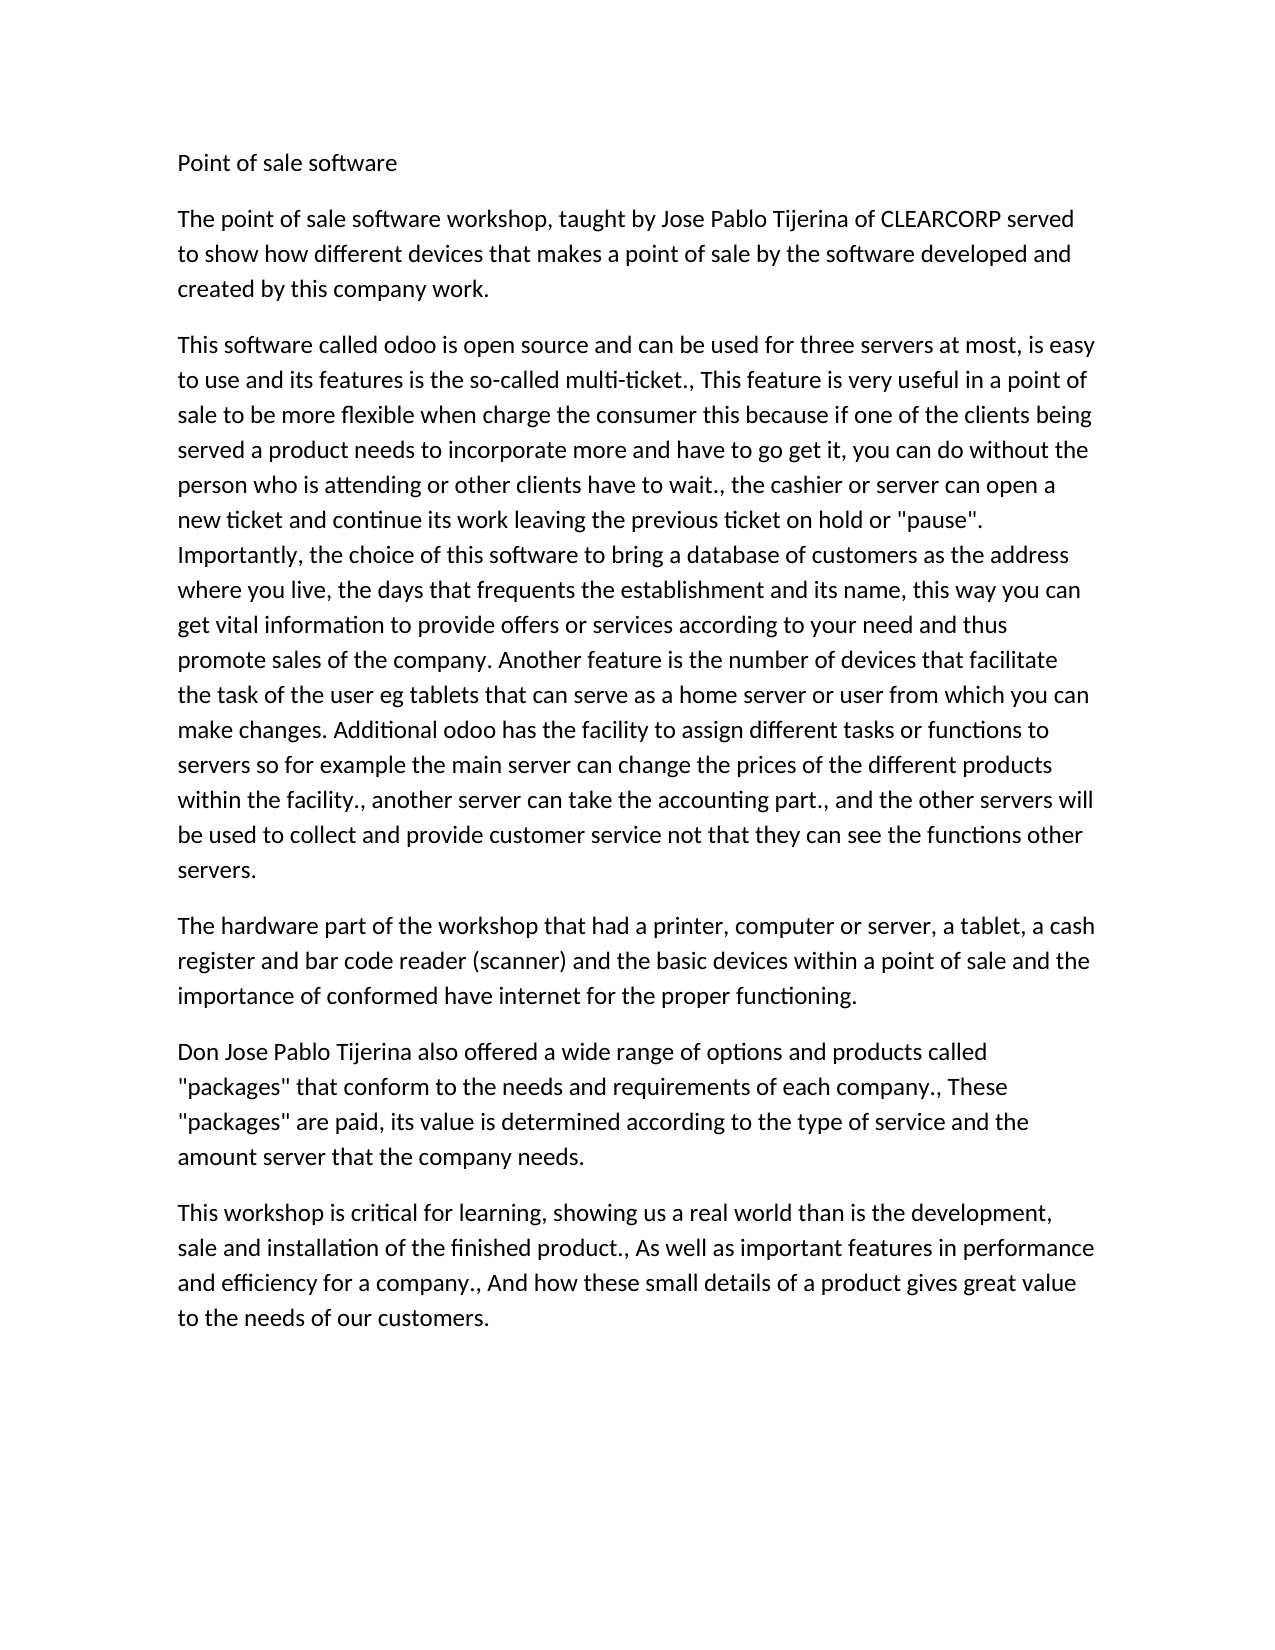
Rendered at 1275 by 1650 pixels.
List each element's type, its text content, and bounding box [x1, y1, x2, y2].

text Don Jose Pablo Tijerina also offered a wide range of options and products called "packages" that conform to the needs and requirements of each company., These "packages" are paid, its value is determined according to the type of service and the amount server that the company needs. [177, 1036, 1098, 1171]
text This software called odoo is open source and can be used for three servers at most, is easy to use and its features is the so-called multi-ticket., This feature is very useful in a point of sale to be more flexible when charge the consumer this because if one of the clients being served a product needs to incorporate more and have to go get it, you can do without the person who is attending or other clients have to wait., the cashier or server can open a new ticket and continue its work leaving the previous ticket on hold or "pause". Importantly, the choice of this software to bring a database of customers as the address where you live, the days that frequents the establishment and its name, this way you can get vital information to provide offers or services according to your need and thus promote sales of the company. Another feature is the number of devices that facilitate the task of the user eg tablets that can serve as a home server or user from which you can make changes. Additional odoo has the facility to assign different tasks or functions to servers so for example the main server can change the prices of the different products within the facility., another server can take the accounting part., and the other servers will be used to collect and provide customer service not that they can see the functions other servers. [177, 329, 1098, 885]
text The hardware part of the workshop that had a printer, computer or server, a tablet, a cash register and bar code reader (scanner) and the basic devices within a point of sale and the importance of conformed have internet for the proper functioning. [177, 910, 1098, 1011]
text This workshop is critical for learning, showing us a real world than is the development, sale and installation of the finished product., As well as important features in performance and efficiency for a company., And how these small details of a product gives great value to the needs of our customers. [177, 1197, 1098, 1332]
text Point of sale software [177, 148, 1098, 178]
text The point of sale software workshop, taught by Jose Pablo Tijerina of CLEARCORP served to show how different devices that makes a point of sale by the software developed and created by this company work. [177, 203, 1098, 304]
